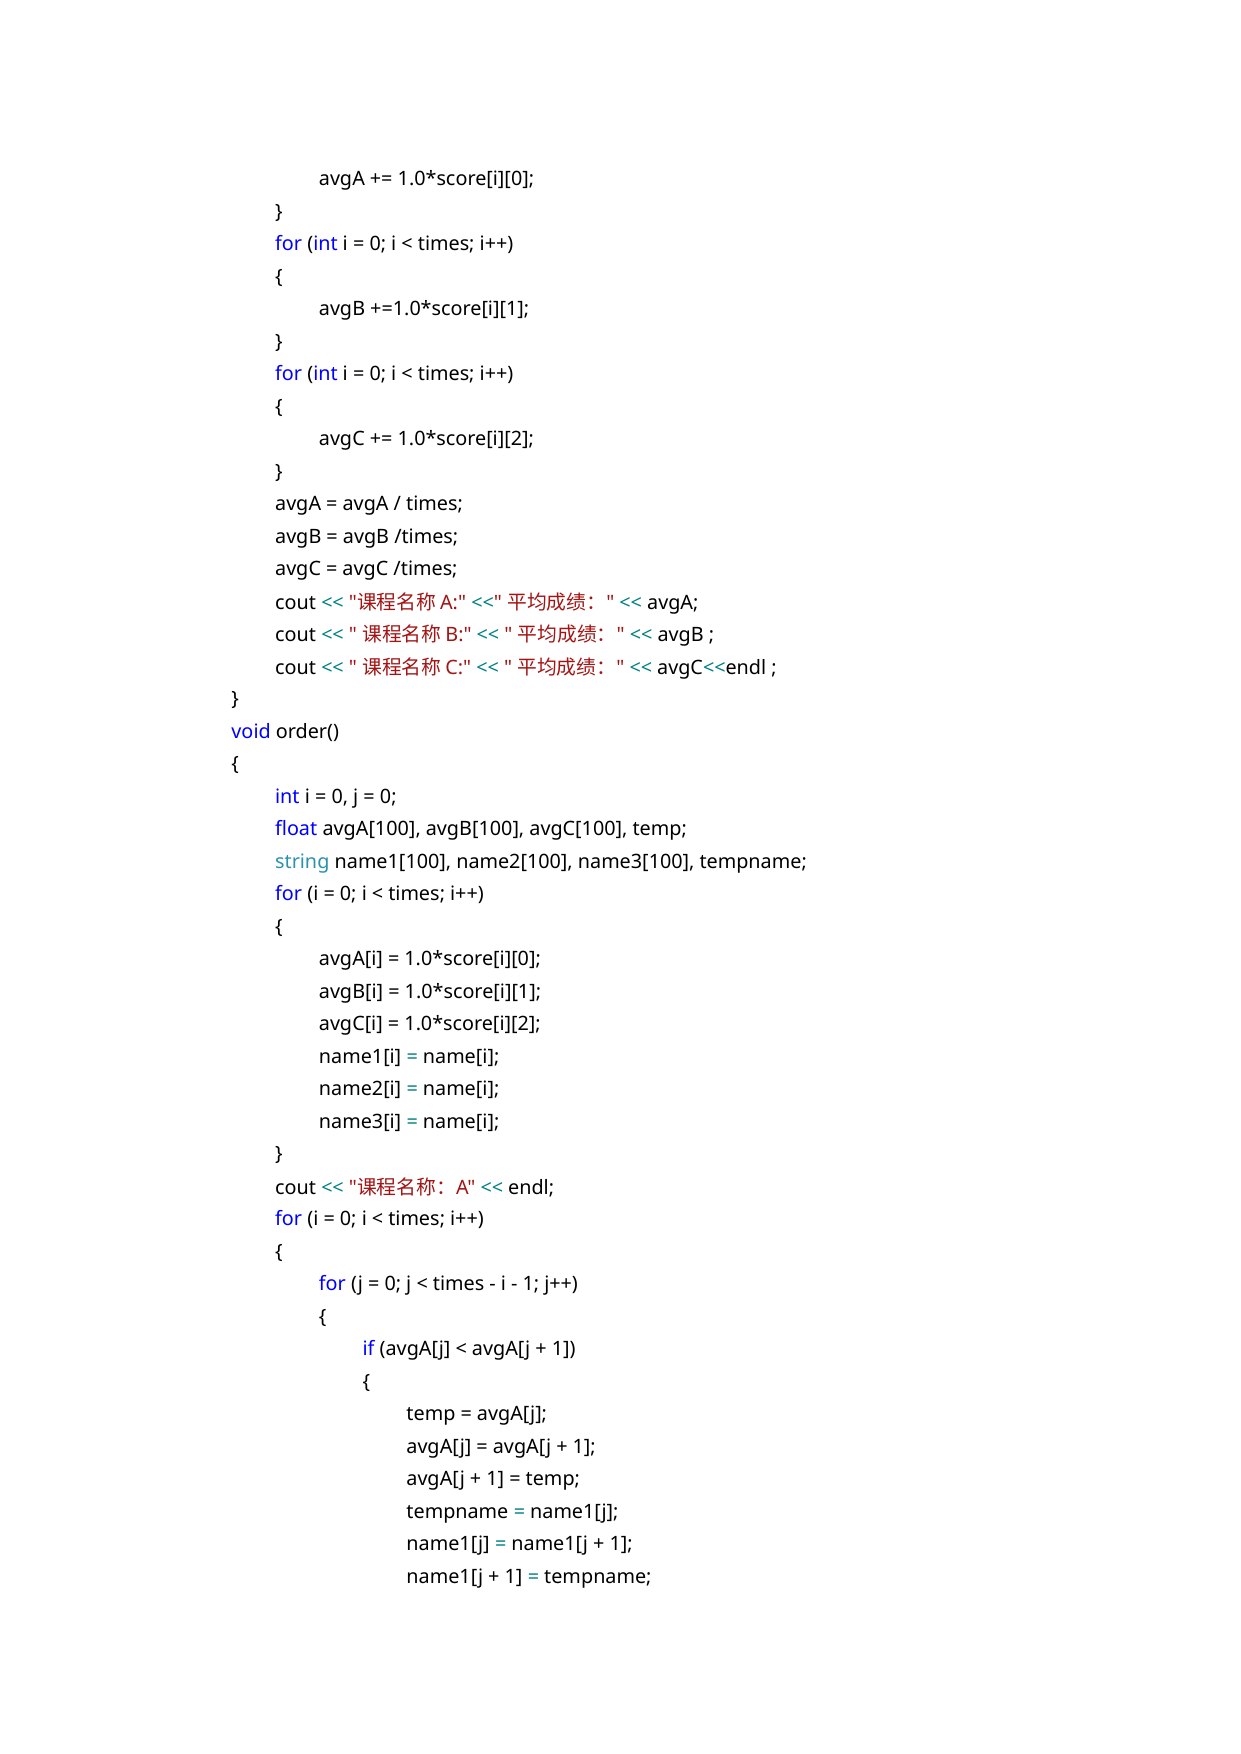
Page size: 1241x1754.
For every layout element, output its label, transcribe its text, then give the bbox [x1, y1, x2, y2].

text for (i = 0; i < times; i++) [187, 877, 1053, 909]
text avgC += 1.0*score[i][2]; [187, 422, 1053, 454]
text cout << "课程名称A:" <<" 平均成绩：" << avgA; [187, 584, 1053, 617]
text { [187, 747, 1053, 779]
text for (int i = 0; i < times; i++) [187, 357, 1053, 389]
text avgA += 1.0*score[i][0]; [187, 162, 1053, 194]
text } [187, 682, 1053, 714]
text { [187, 389, 1053, 422]
text string name1[100], name2[100], name3[100], tempname; [187, 844, 1053, 877]
text name1[j] = name1[j + 1]; [187, 1527, 1053, 1559]
text avgB +=1.0*score[i][1]; [187, 292, 1053, 324]
text void order() [187, 714, 1053, 747]
text avgA[j] = avgA[j + 1]; [187, 1429, 1053, 1462]
text avgB[i] = 1.0*score[i][1]; [187, 974, 1053, 1007]
text cout << " 课程名称B:" << " 平均成绩：" << avgB ; [187, 617, 1053, 649]
text } [187, 454, 1053, 487]
text for (j = 0; j < times - i - 1; j++) [187, 1267, 1053, 1299]
text cout << " 课程名称C:" << " 平均成绩：" << avgC<<endl ; [187, 649, 1053, 682]
text } [187, 324, 1053, 357]
text for (int i = 0; i < times; i++) [187, 227, 1053, 259]
text } [187, 1137, 1053, 1169]
text name2[i] = name[i]; [187, 1072, 1053, 1104]
text name1[i] = name[i]; [187, 1039, 1053, 1072]
text name1[j + 1] = tempname; [187, 1559, 1053, 1592]
text avgA[i] = 1.0*score[i][0]; [187, 942, 1053, 974]
text { [187, 1234, 1053, 1267]
text float avgA[100], avgB[100], avgC[100], temp; [187, 812, 1053, 844]
text avgC[i] = 1.0*score[i][2]; [187, 1007, 1053, 1039]
text { [187, 259, 1053, 292]
text cout << "课程名称：A" << endl; [187, 1169, 1053, 1202]
text temp = avgA[j]; [187, 1397, 1053, 1429]
text int i = 0, j = 0; [187, 779, 1053, 812]
text avgA = avgA / times; [187, 487, 1053, 519]
text } [187, 194, 1053, 227]
text avgC = avgC /times; [187, 552, 1053, 584]
text { [187, 909, 1053, 942]
text avgB = avgB /times; [187, 519, 1053, 552]
text { [187, 1299, 1053, 1332]
text name3[i] = name[i]; [187, 1104, 1053, 1137]
text if (avgA[j] < avgA[j + 1]) [187, 1332, 1053, 1364]
text avgA[j + 1] = temp; [187, 1462, 1053, 1494]
text { [187, 1364, 1053, 1397]
text tempname = name1[j]; [187, 1494, 1053, 1527]
text for (i = 0; i < times; i++) [187, 1202, 1053, 1234]
